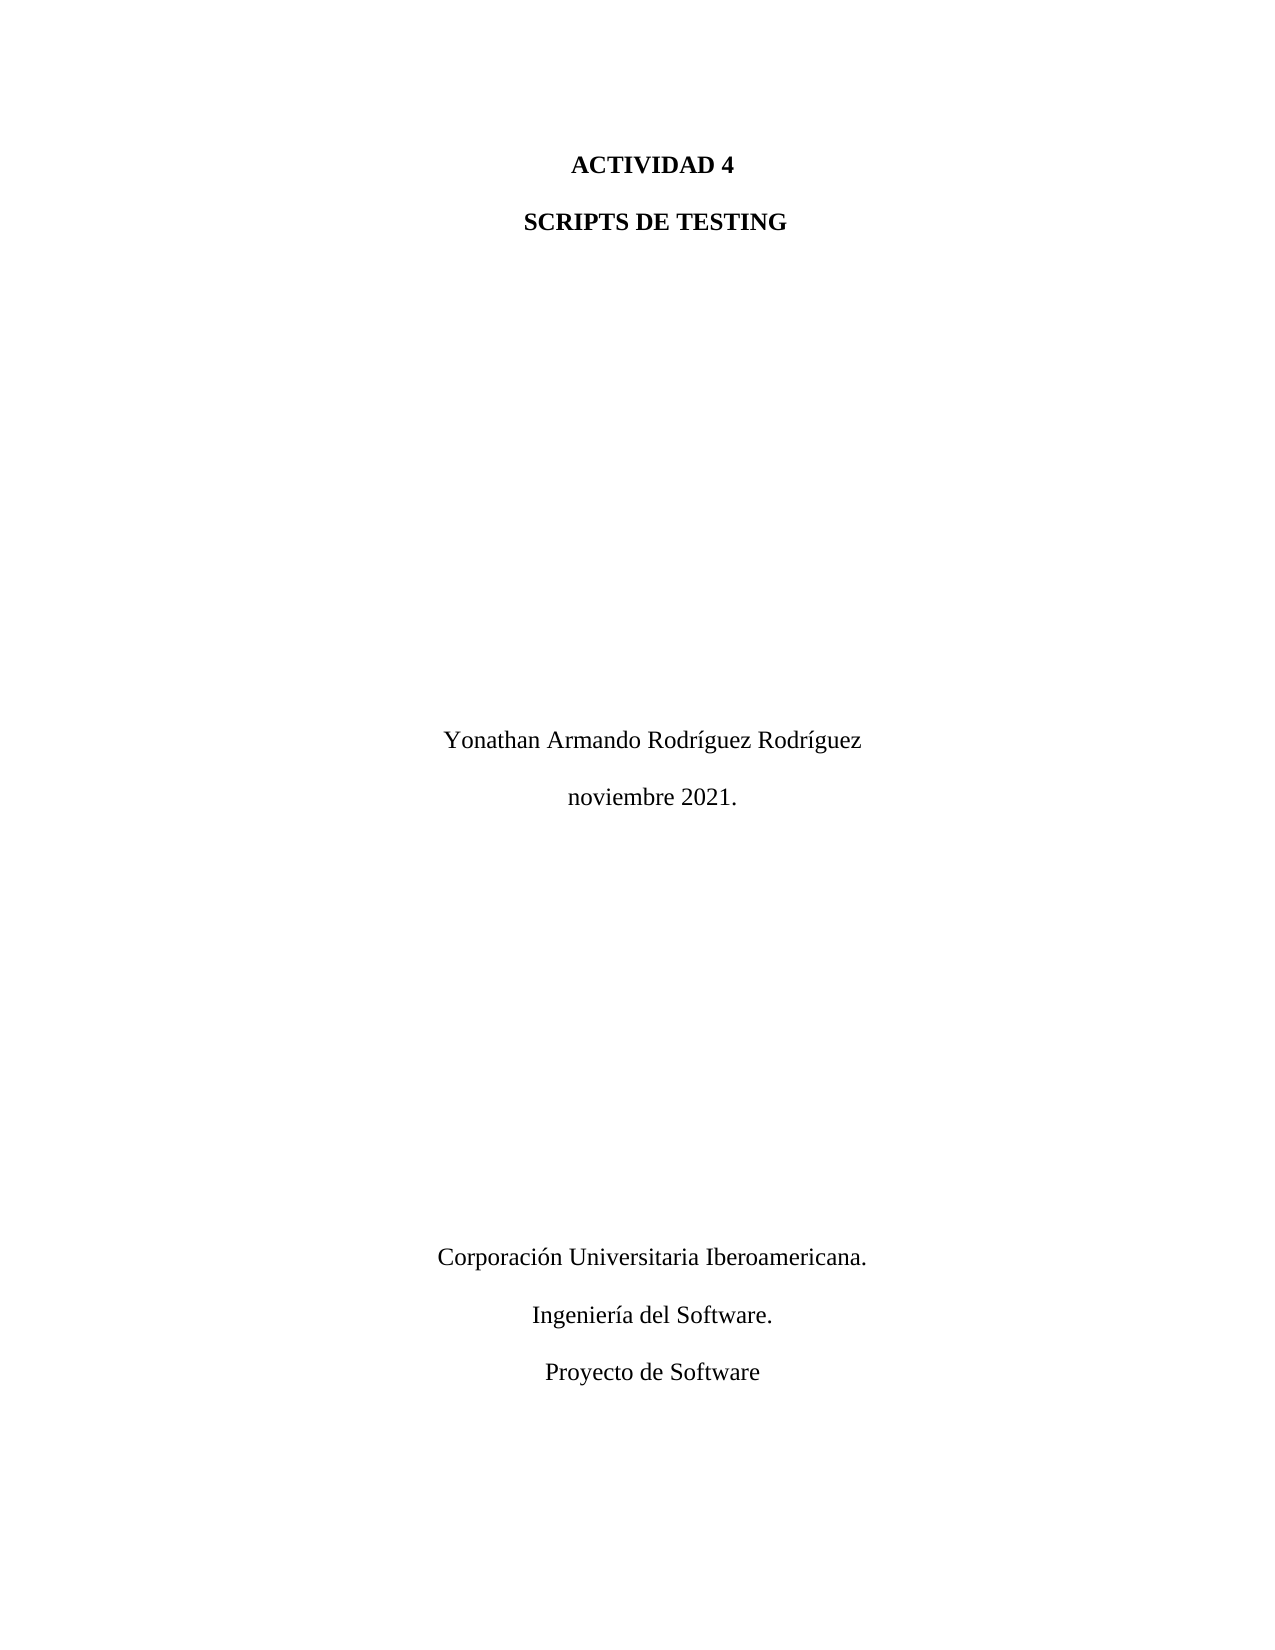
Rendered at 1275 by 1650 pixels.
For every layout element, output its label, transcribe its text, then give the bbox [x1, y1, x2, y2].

text Proyecto de Software [150, 1357, 1125, 1386]
text Ingeniería del Software. [150, 1300, 1125, 1329]
text Yonathan Armando Rodríguez Rodríguez [150, 725, 1125, 754]
text noviembre 2021. [150, 782, 1125, 811]
text SCRIPTS DE TESTING [150, 207, 1125, 236]
text ACTIVIDAD 4 [150, 150, 1125, 179]
text Corporación Universitaria Iberoamericana. [150, 1242, 1125, 1271]
